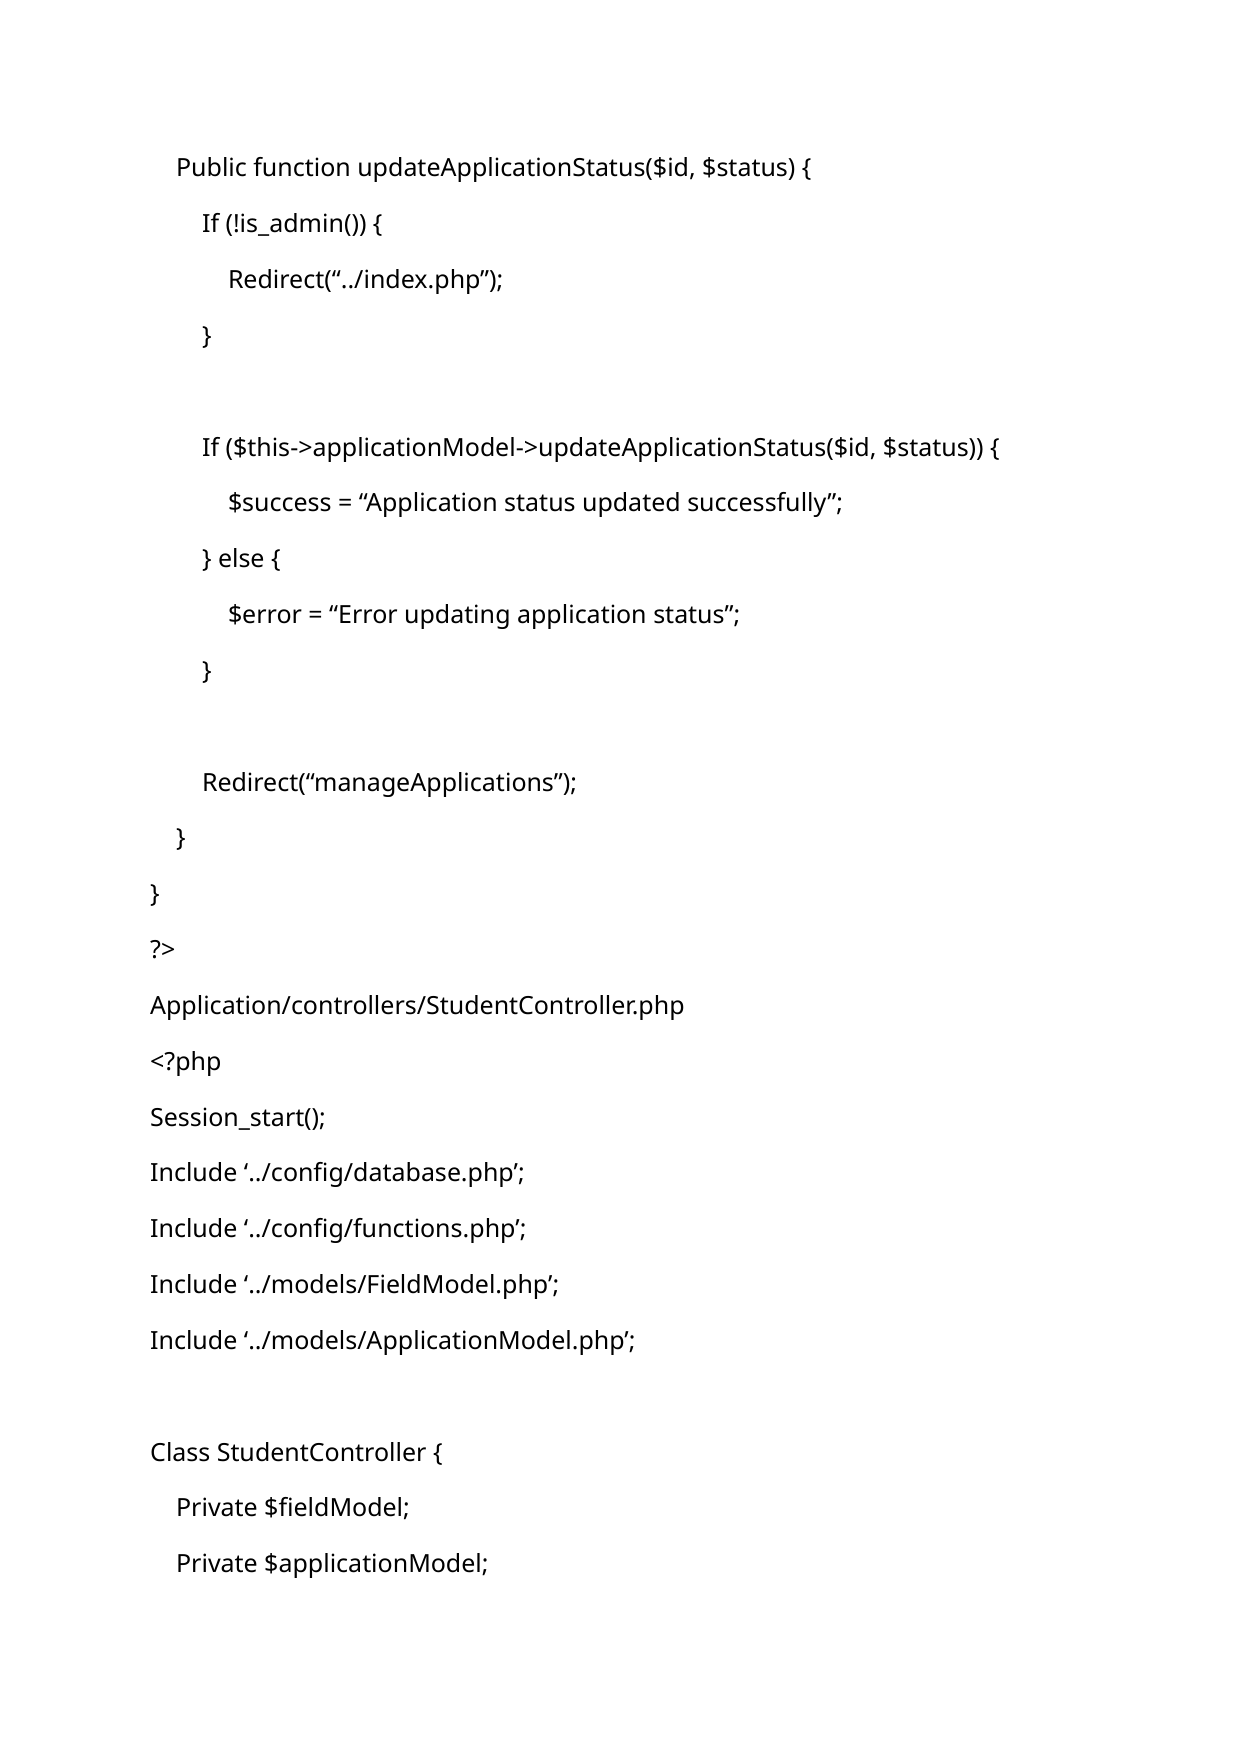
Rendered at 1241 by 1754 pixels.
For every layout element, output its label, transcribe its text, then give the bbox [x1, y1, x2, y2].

text $success = “Application status updated successfully”; [150, 485, 1090, 519]
text } [150, 317, 1090, 352]
text Include ‘../config/database.php’; [150, 1155, 1090, 1189]
text Redirect(“manageApplications”); [150, 764, 1090, 798]
text Session_start(); [150, 1099, 1090, 1133]
text } [150, 820, 1090, 854]
text Private $applicationModel; [150, 1546, 1090, 1580]
text Include ‘../models/ApplicationModel.php’; [150, 1322, 1090, 1357]
text } [150, 652, 1090, 687]
text Private $fieldModel; [150, 1490, 1090, 1524]
text ?> [150, 932, 1090, 966]
text Redirect(“../index.php”); [150, 262, 1090, 296]
text <?php [150, 1043, 1090, 1077]
text If (!is_admin()) { [150, 206, 1090, 240]
text Class StudentController { [150, 1434, 1090, 1468]
text } else { [150, 541, 1090, 575]
text $error = “Error updating application status”; [150, 597, 1090, 631]
text If ($this->applicationModel->updateApplicationStatus($id, $status)) { [150, 429, 1090, 463]
text Include ‘../config/functions.php’; [150, 1211, 1090, 1245]
text Include ‘../models/FieldModel.php’; [150, 1267, 1090, 1301]
text } [150, 876, 1090, 910]
text Application/controllers/StudentController.php [150, 987, 1090, 1022]
text Public function updateApplicationStatus($id, $status) { [150, 150, 1090, 184]
